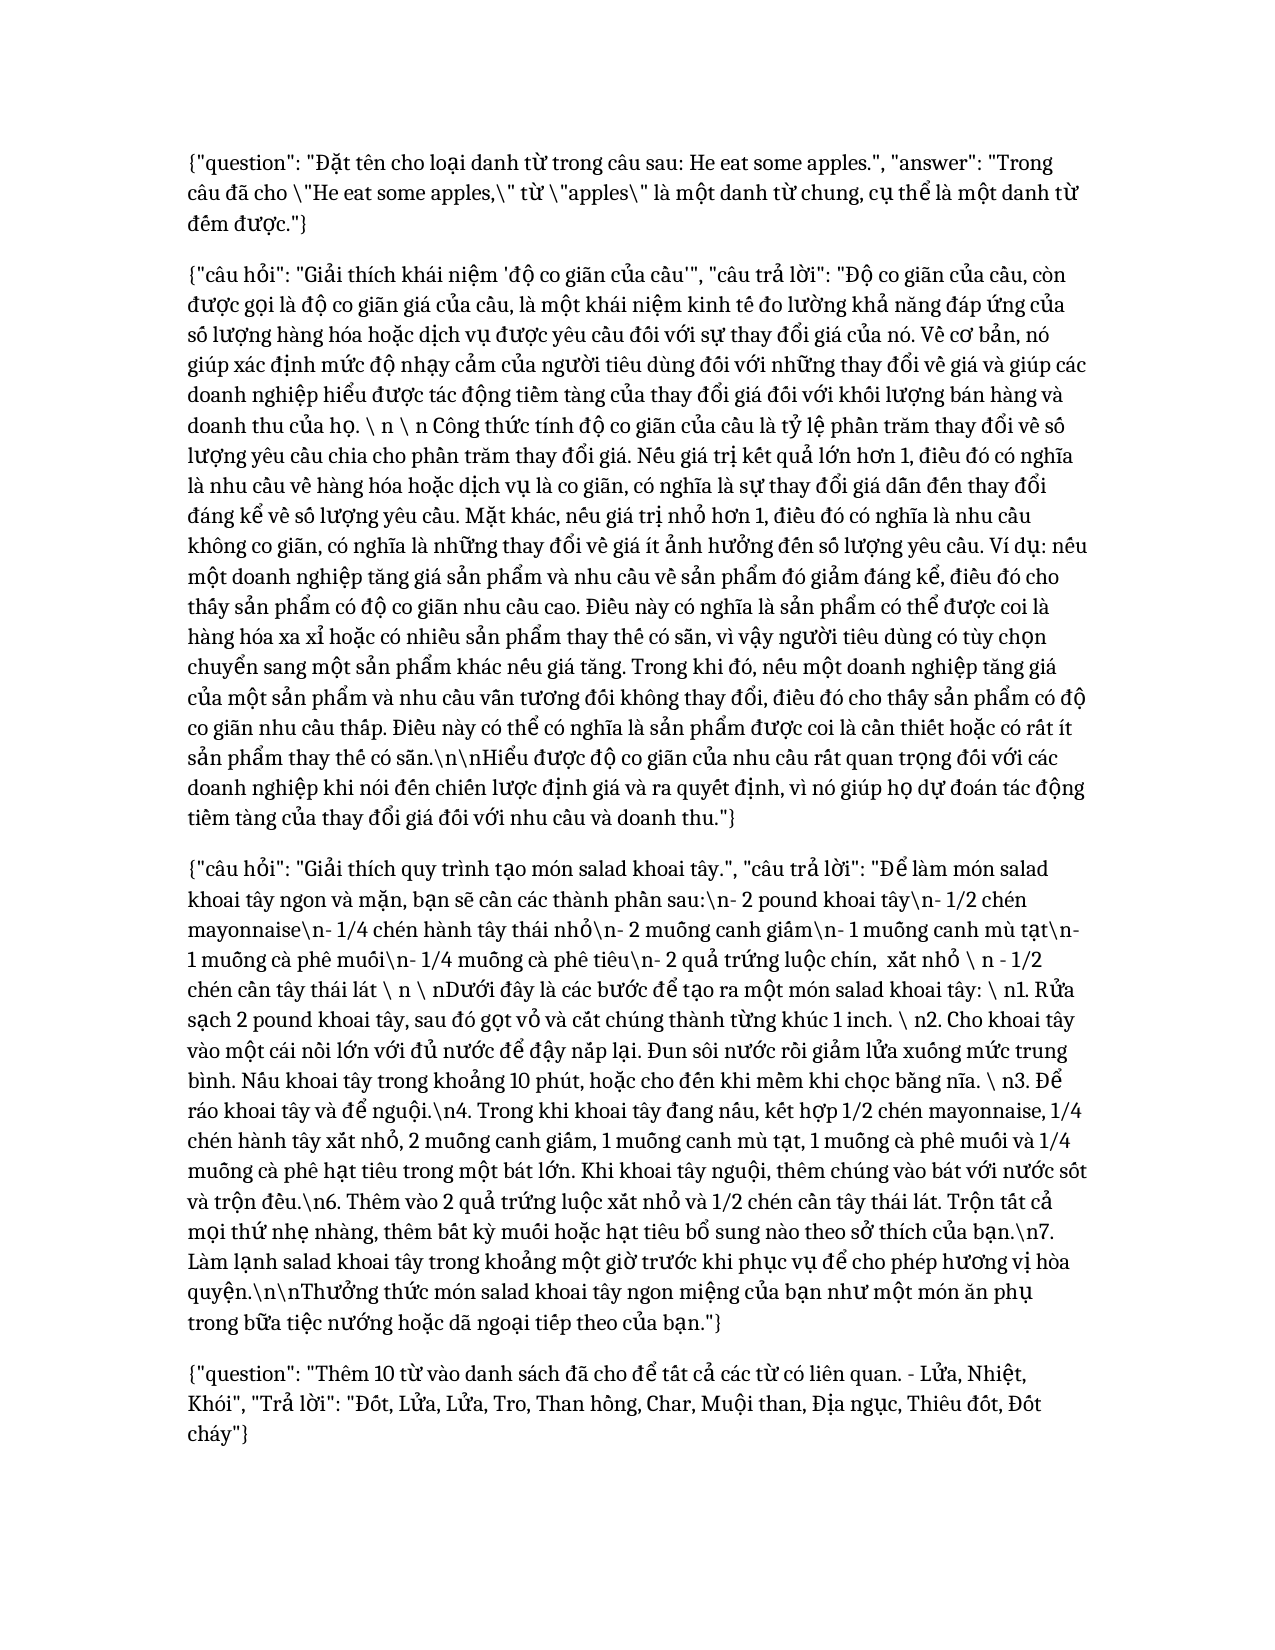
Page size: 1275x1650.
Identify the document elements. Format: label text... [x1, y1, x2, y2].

text {"câu hỏi": "Giải thích khái niệm 'độ co giãn của cầu'", "câu trả lời": "Độ co giãn của cầu, còn được gọi là độ co giãn giá của cầu, là một khái niệm kinh tế đo lường khả năng đáp ứng của số lượng hàng hóa hoặc dịch vụ được yêu cầu đối với sự thay đổi giá của nó. Về cơ bản, nó giúp xác định mức độ nhạy cảm của người tiêu dùng đối với những thay đổi về giá và giúp các doanh nghiệp hiểu được tác động tiềm tàng của thay đổi giá đối với khối lượng bán hàng và doanh thu của họ. \ n \ n Công thức tính độ co giãn của cầu là tỷ lệ phần trăm thay đổi về số lượng yêu cầu chia cho phần trăm thay đổi giá. Nếu giá trị kết quả lớn hơn 1, điều đó có nghĩa là nhu cầu về hàng hóa hoặc dịch vụ là co giãn, có nghĩa là sự thay đổi giá dẫn đến thay đổi đáng kể về số lượng yêu cầu. Mặt khác, nếu giá trị nhỏ hơn 1, điều đó có nghĩa là nhu cầu không co giãn, có nghĩa là những thay đổi về giá ít ảnh hưởng đến số lượng yêu cầu. Ví dụ: nếu một doanh nghiệp tăng giá sản phẩm và nhu cầu về sản phẩm đó giảm đáng kể, điều đó cho thấy sản phẩm có độ co giãn nhu cầu cao. Điều này có nghĩa là sản phẩm có thể được coi là hàng hóa xa xỉ hoặc có nhiều sản phẩm thay thế có sẵn, vì vậy người tiêu dùng có tùy chọn chuyển sang một sản phẩm khác nếu giá tăng. Trong khi đó, nếu một doanh nghiệp tăng giá của một sản phẩm và nhu cầu vẫn tương đối không thay đổi, điều đó cho thấy sản phẩm có độ co giãn nhu cầu thấp. Điều này có thể có nghĩa là sản phẩm được coi là cần thiết hoặc có rất ít sản phẩm thay thế có sẵn.\n\nHiểu được độ co giãn của nhu cầu rất quan trọng đối với các doanh nghiệp khi nói đến chiến lược định giá và ra quyết định, vì nó giúp họ dự đoán tác động tiềm tàng của thay đổi giá đối với nhu cầu và doanh thu."} [187, 261, 1087, 832]
text {"question": "Đặt tên cho loại danh từ trong câu sau: He eat some apples.", "answer": "Trong câu đã cho \"He eat some apples,\" từ \"apples\" là một danh từ chung, cụ thể là một danh từ đếm được."} [187, 150, 1087, 237]
text {"question": "Thêm 10 từ vào danh sách đã cho để tất cả các từ có liên quan. - Lửa, Nhiệt, Khói", "Trả lời": "Đốt, Lửa, Lửa, Tro, Than hồng, Char, Muội than, Địa ngục, Thiêu đốt, Đốt cháy"} [187, 1360, 1087, 1447]
text {"câu hỏi": "Giải thích quy trình tạo món salad khoai tây.", "câu trả lời": "Để làm món salad khoai tây ngon và mặn, bạn sẽ cần các thành phần sau:\n- 2 pound khoai tây\n- 1/2 chén mayonnaise\n- 1/4 chén hành tây thái nhỏ\n- 2 muỗng canh giấm\n- 1 muỗng canh mù tạt\n- 1 muỗng cà phê muối\n- 1/4 muỗng cà phê tiêu\n- 2 quả trứng luộc chín, xắt nhỏ \ n - 1/2 chén cần tây thái lát \ n \ nDưới đây là các bước để tạo ra một món salad khoai tây: \ n1. Rửa sạch 2 pound khoai tây, sau đó gọt vỏ và cắt chúng thành từng khúc 1 inch. \ n2. Cho khoai tây vào một cái nồi lớn với đủ nước để đậy nắp lại. Đun sôi nước rồi giảm lửa xuống mức trung bình. Nấu khoai tây trong khoảng 10 phút, hoặc cho đến khi mềm khi chọc bằng nĩa. \ n3. Để ráo khoai tây và để nguội.\n4. Trong khi khoai tây đang nấu, kết hợp 1/2 chén mayonnaise, 1/4 chén hành tây xắt nhỏ, 2 muỗng canh giấm, 1 muỗng canh mù tạt, 1 muỗng cà phê muối và 1/4 muỗng cà phê hạt tiêu trong một bát lớn. Khi khoai tây nguội, thêm chúng vào bát với nước sốt và trộn đều.\n6. Thêm vào 2 quả trứng luộc xắt nhỏ và 1/2 chén cần tây thái lát. Trộn tất cả mọi thứ nhẹ nhàng, thêm bất kỳ muối hoặc hạt tiêu bổ sung nào theo sở thích của bạn.\n7. Làm lạnh salad khoai tây trong khoảng một giờ trước khi phục vụ để cho phép hương vị hòa quyện.\n\nThưởng thức món salad khoai tây ngon miệng của bạn như một món ăn phụ trong bữa tiệc nướng hoặc dã ngoại tiếp theo của bạn."} [187, 856, 1087, 1336]
